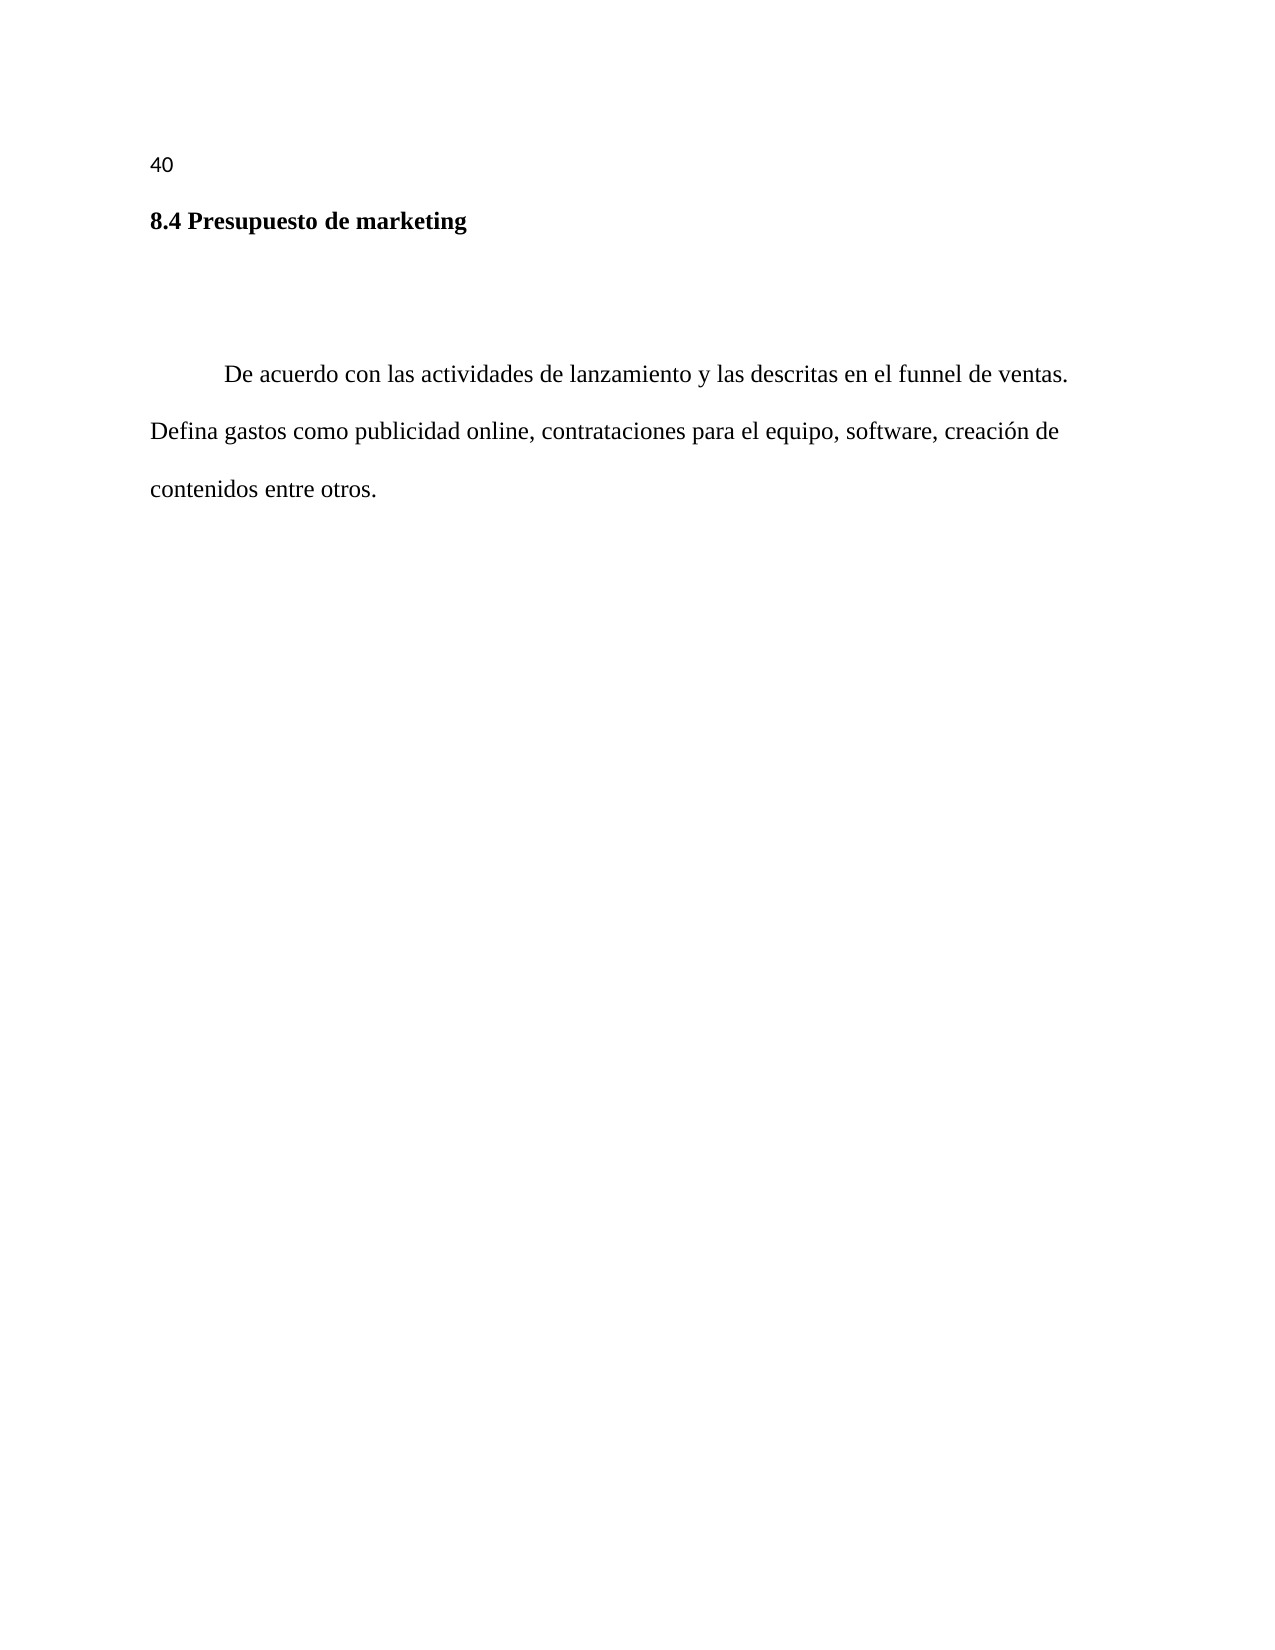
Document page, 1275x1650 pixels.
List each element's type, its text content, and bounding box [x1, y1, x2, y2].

text De acuerdo con las actividades de lanzamiento y las descritas en el funnel de ventas. Defina gastos como publicidad online, contrataciones para el equipo, software, creación de contenidos entre otros. [150, 359, 1125, 503]
subtitle Presupuesto de marketing [150, 206, 1125, 235]
